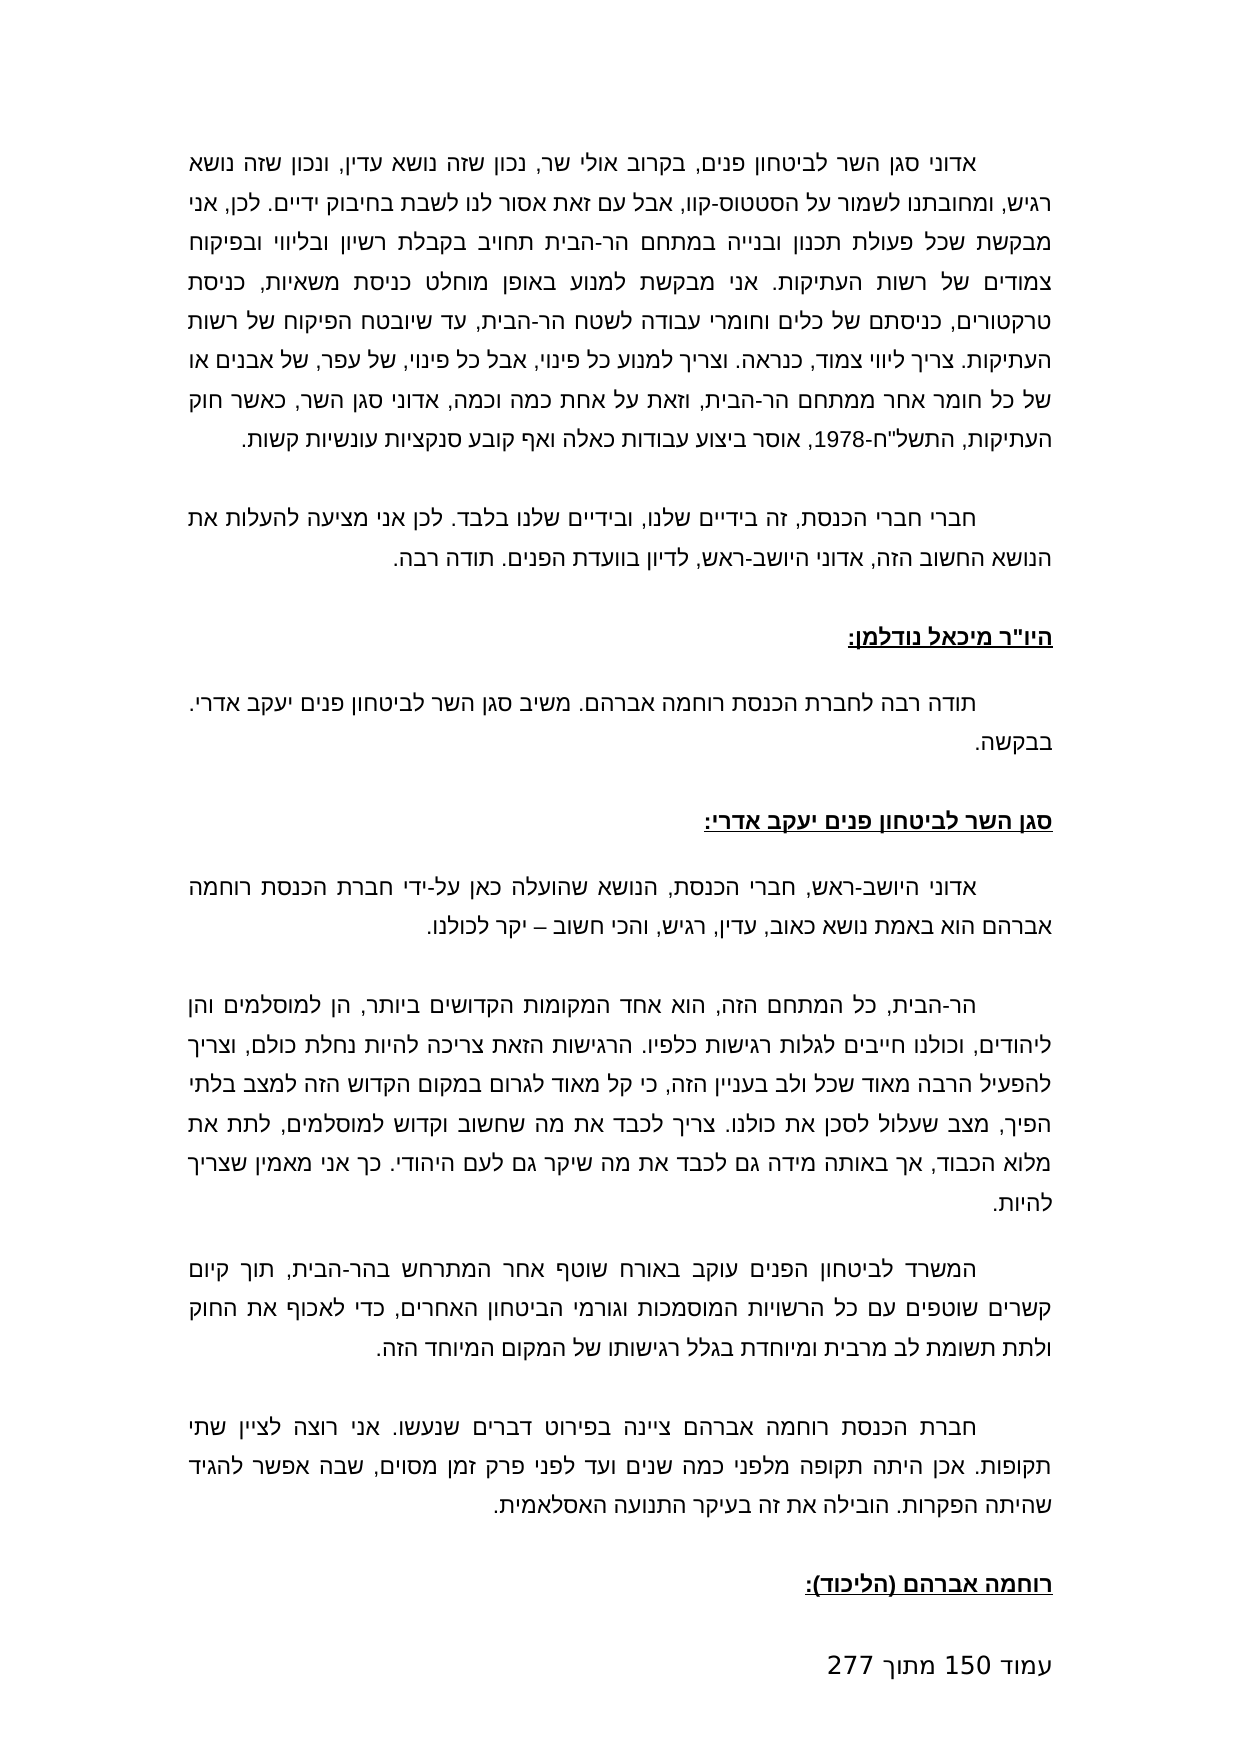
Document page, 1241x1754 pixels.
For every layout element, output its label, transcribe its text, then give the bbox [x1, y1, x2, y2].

text חברת הכנסת רוחמה אברהם ציינה בפירוט דברים שנעשו. אני רוצה לציין שתי תקופות. אכן היתה תקופה מלפני כמה שנים ועד לפני פרק זמן מסוים, שבה אפשר להגיד שהיתה הפקרות. הובילה את זה בעיקר התנועה האסלאמית. [187, 1413, 1053, 1519]
text חברי חברי הכנסת, זה בידיים שלנו, ובידיים שלנו בלבד. לכן אני מציעה להעלות את הנושא החשוב הזה, אדוני היושב-ראש, לדיון בוועדת הפנים. תודה רבה. [187, 505, 1053, 571]
text תודה רבה לחברת הכנסת רוחמה אברהם. משיב סגן השר לביטחון פנים יעקב אדרי. בבקשה. [187, 689, 1053, 755]
text הר-הבית, כל המתחם הזה, הוא אחד המקומות הקדושים ביותר, הן למוסלמים והן ליהודים, וכולנו חייבים לגלות רגישות כלפיו. הרגישות הזאת צריכה להיות נחלת כולם, וצריך להפעיל הרבה מאוד שכל ולב בעניין הזה, כי קל מאוד לגרום במקום הקדוש הזה למצב בלתי הפיך, מצב שעלול לסכן את כולנו. צריך לכבד את מה שחשוב וקדוש למוסלמים, לתת את מלוא הכבוד, אך באותה מידה גם לכבד את מה שיקר גם לעם היהודי. כך אני מאמין שצריך להיות. [187, 992, 1053, 1216]
text המשרד לביטחון הפנים עוקב באורח שוטף אחר המתרחש בהר-הבית, תוך קיום קשרים שוטפים עם כל הרשויות המוסמכות וגורמי הביטחון האחרים, כדי לאכוף את החוק ולתת תשומת לב מרבית ומיוחדת בגלל רגישותו של המקום המיוחד הזה. [187, 1256, 1053, 1361]
text סגן השר לביטחון פנים יעקב אדרי: [187, 808, 1053, 834]
text רוחמה אברהם (הליכוד): [187, 1571, 1053, 1598]
text אדוני היושב-ראש, חברי הכנסת, הנושא שהועלה כאן על-ידי חברת הכנסת רוחמה אברהם הוא באמת נושא כאוב, עדין, רגיש, והכי חשוב – יקר לכולנו. [187, 874, 1053, 940]
text אדוני סגן השר לביטחון פנים, בקרוב אולי שר, נכון שזה נושא עדין, ונכון שזה נושא רגיש, ומחובתנו לשמור על הסטטוס-קוו, אבל עם זאת אסור לנו לשבת בחיבוק ידיים. לכן, אני מבקשת שכל פעולת תכנון ובנייה במתחם הר-הבית תחויב בקבלת רשיון ובליווי ובפיקוח צמודים של רשות העתיקות. אני מבקשת למנוע באופן מוחלט כניסת משאיות, כניסת טרקטורים, כניסתם של כלים וחומרי עבודה לשטח הר-הבית, עד שיובטח הפיקוח של רשות העתיקות. צריך ליווי צמוד, כנראה. וצריך למנוע כל פינוי, אבל כל פינוי, של עפר, של אבנים או של כל חומר אחר ממתחם הר-הבית, וזאת על אחת כמה וכמה, אדוני סגן השר, כאשר חוק העתיקות, התשל"ח-1978, אוסר ביצוע עבודות כאלה ואף קובע סנקציות עונשיות קשות. [187, 150, 1053, 453]
text היו"ר מיכאל נודלמן: [187, 624, 1053, 650]
